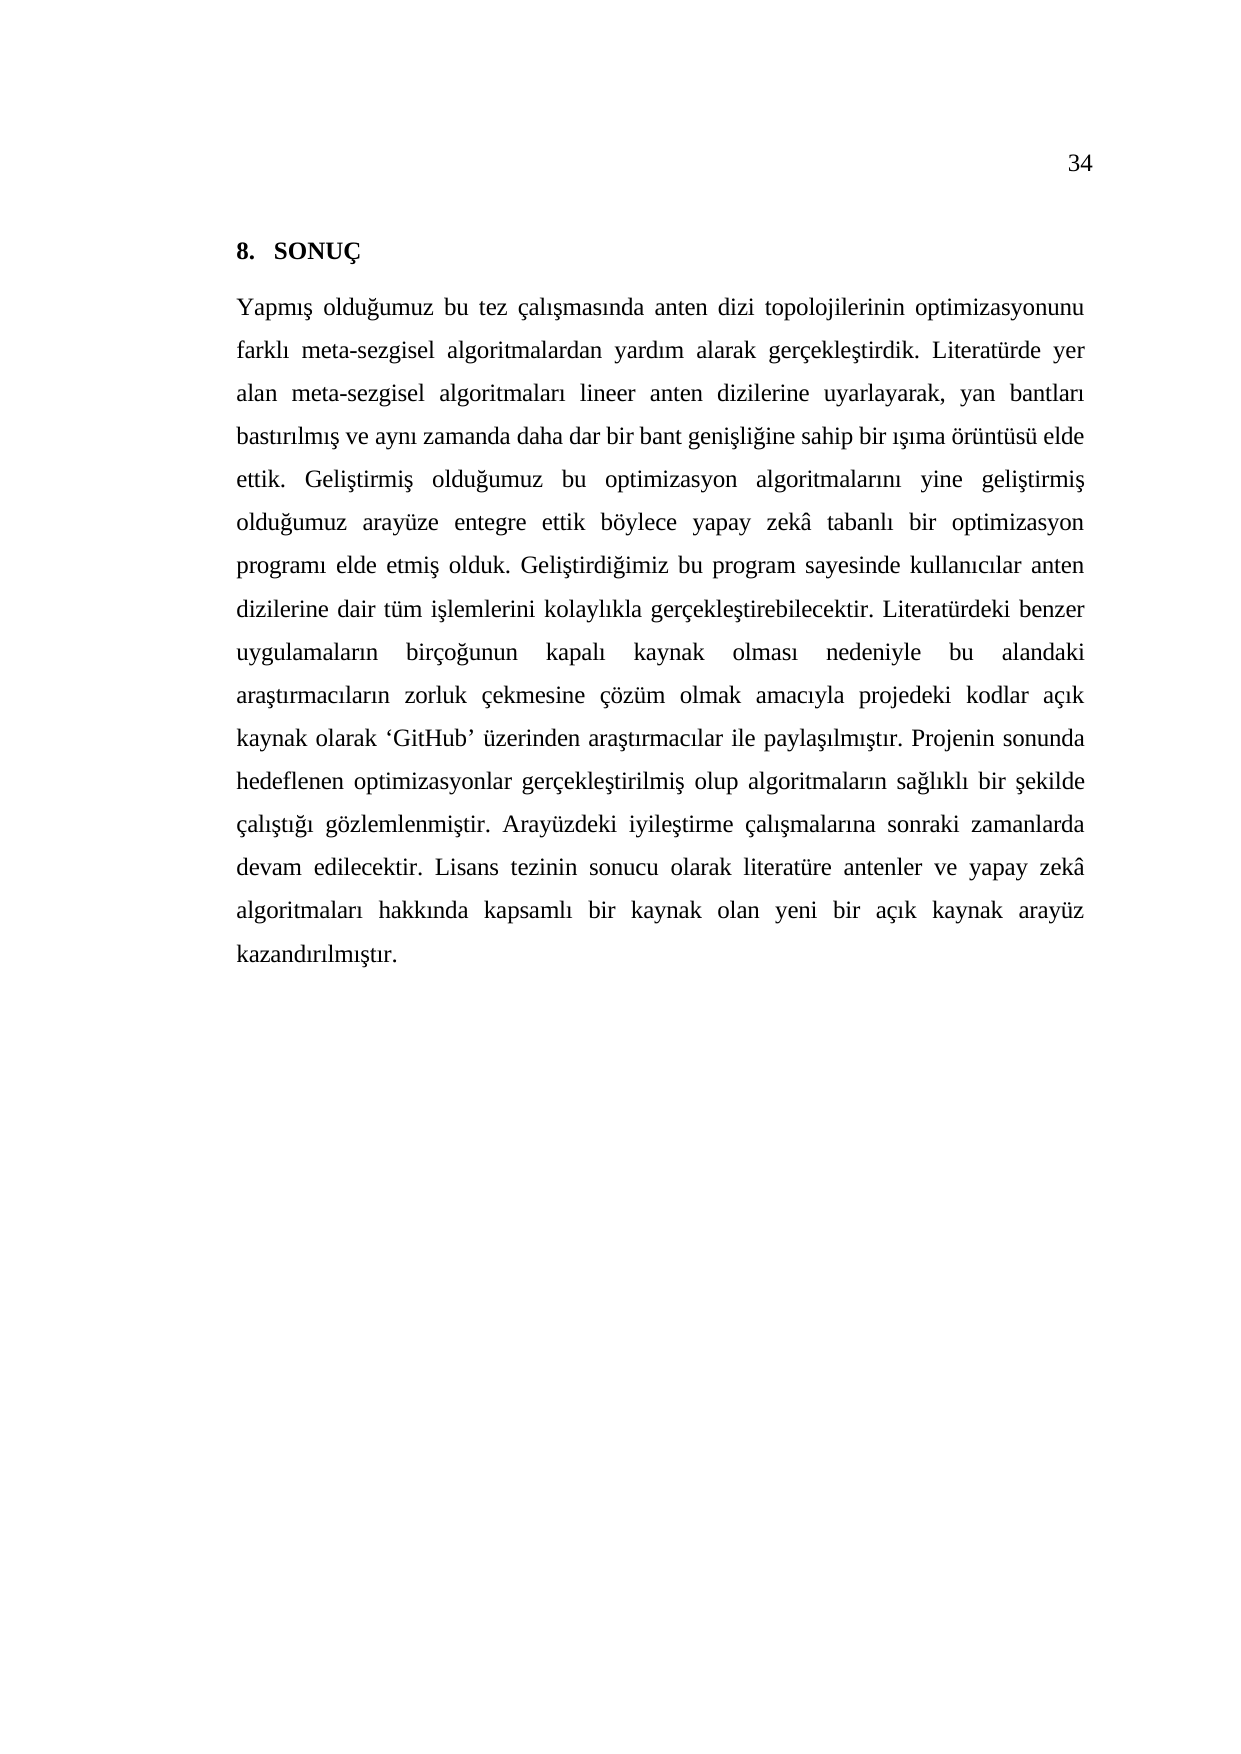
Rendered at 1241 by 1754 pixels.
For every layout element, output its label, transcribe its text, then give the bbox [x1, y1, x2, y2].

text Yapmış olduğumuz bu tez çalışmasında anten dizi topolojilerinin optimizasyonunu farklı meta-sezgisel algoritmalardan yardım alarak gerçekleştirdik. Literatürde yer alan meta-sezgisel algoritmaları lineer anten dizilerine uyarlayarak, yan bantları bastırılmış ve aynı zamanda daha dar bir bant genişliğine sahip bir ışıma örüntüsü elde ettik. Geliştirmiş olduğumuz bu optimizasyon algoritmalarını yine geliştirmiş olduğumuz arayüze entegre ettik böylece yapay zekâ tabanlı bir optimizasyon programı elde etmiş olduk. Geliştirdiğimiz bu program sayesinde kullanıcılar anten dizilerine dair tüm işlemlerini kolaylıkla gerçekleştirebilecektir. Literatürdeki benzer uygulamaların birçoğunun kapalı kaynak olması nedeniyle bu alandaki araştırmacıların zorluk çekmesine çözüm olmak amacıyla projedeki kodlar açık kaynak olarak ‘GitHub’ üzerinden araştırmacılar ile paylaşılmıştır. Projenin sonunda hedeflenen optimizasyonlar gerçekleştirilmiş olup algoritmaların sağlıklı bir şekilde çalıştığı gözlemlenmiştir. Arayüzdeki iyileştirme çalışmalarına sonraki zamanlarda devam edilecektir. Lisans tezinin sonucu olarak literatüre antenler ve yapay zekâ algoritmaları hakkında kapsamlı bir kaynak olan yeni bir açık kaynak arayüz kazandırılmıştır. [236, 292, 1085, 967]
subtitle SONUÇ [236, 236, 1092, 265]
